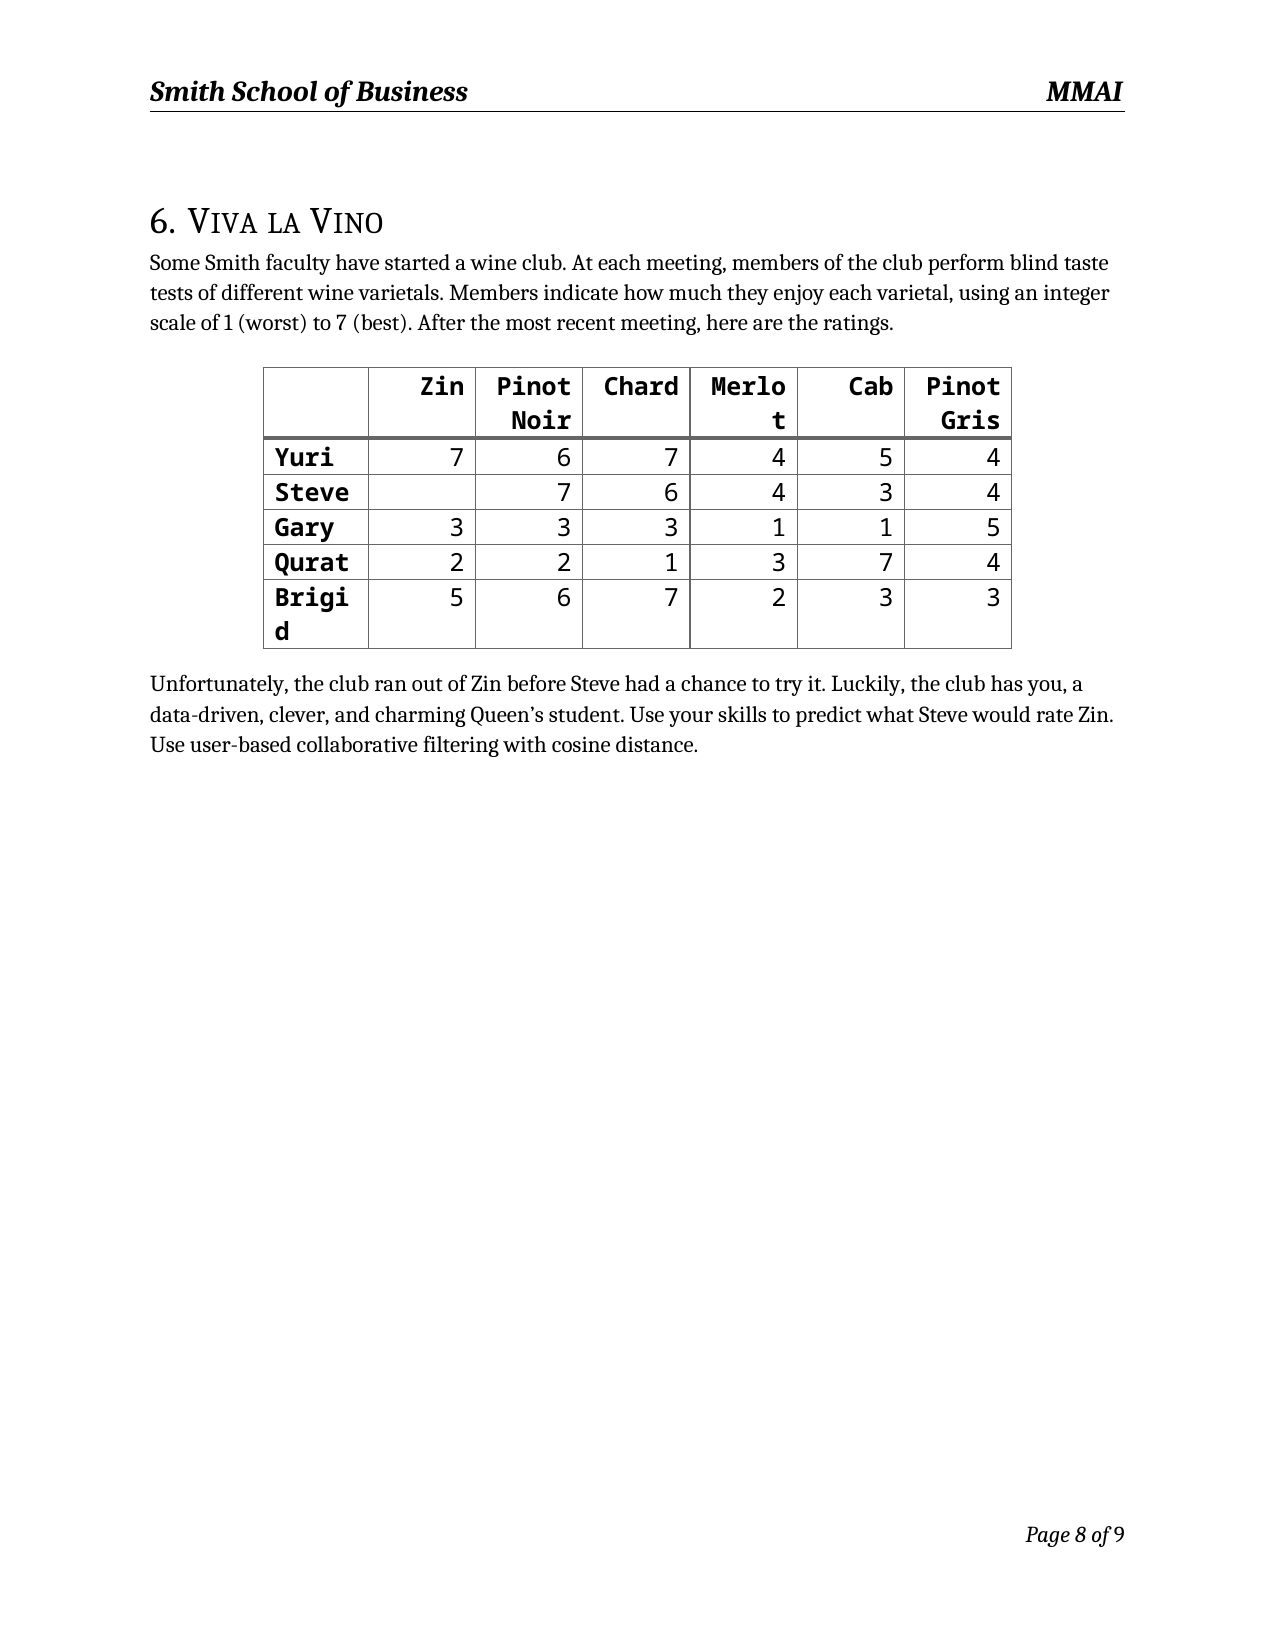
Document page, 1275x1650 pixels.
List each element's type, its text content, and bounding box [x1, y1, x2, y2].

table_cell 6 [476, 440, 582, 473]
table_header Pinot Noir [476, 368, 582, 436]
table_cell Brigid [264, 580, 368, 648]
table_cell 3 [369, 510, 475, 544]
table_cell 4 [691, 440, 797, 473]
table_cell 5 [905, 510, 1011, 544]
table_cell [369, 475, 475, 509]
table_cell 4 [691, 475, 797, 509]
table_cell 3 [798, 475, 904, 509]
table_header [264, 368, 368, 436]
table_cell 3 [905, 580, 1011, 648]
text Unfortunately, the club ran out of Zin before Steve had a chance to try it. Luckily, the club has you, a data-driven, clever, and charming Queen’s student. Use your skills to predict what Steve would rate Zin. Use user-based collaborative filtering with cosine distance. [150, 616, 1125, 758]
table_header Merlot [691, 368, 797, 436]
table_cell 3 [691, 545, 797, 579]
table_cell 4 [905, 545, 1011, 579]
table_cell 3 [583, 510, 689, 544]
table_cell 7 [476, 475, 582, 509]
table_cell 2 [476, 545, 582, 579]
table_cell 2 [369, 545, 475, 579]
table_cell 4 [905, 440, 1011, 473]
table_cell 1 [583, 545, 689, 579]
table_cell 7 [583, 440, 689, 473]
table_cell 5 [369, 580, 475, 648]
table_header Pinot Gris [905, 368, 1011, 436]
table_header Zin [369, 368, 475, 436]
table_cell Qurat [264, 545, 368, 579]
table_cell 7 [798, 545, 904, 579]
table_cell Gary [264, 510, 368, 544]
table_cell 6 [476, 580, 582, 648]
table_cell Steve [264, 475, 368, 509]
table_cell 4 [905, 475, 1011, 509]
table_header Chard [583, 368, 689, 436]
table_cell 7 [369, 440, 475, 473]
table_cell 3 [476, 510, 582, 544]
table_cell 5 [798, 440, 904, 473]
table_header Cab [798, 368, 904, 436]
table_cell 3 [798, 580, 904, 648]
table_cell 1 [691, 510, 797, 544]
table_cell 1 [798, 510, 904, 544]
table_cell Yuri [264, 440, 368, 473]
table_cell 2 [691, 580, 797, 648]
table_cell 7 [583, 580, 689, 648]
text Some Smith faculty have started a wine club. At each meeting, members of the club perform blind taste tests of different wine varietals. Members indicate how much they enjoy each varietal, using an integer scale of 1 (worst) to 7 (best). After the most recent meeting, here are the ratings. [150, 249, 1125, 336]
subtitle Viva la Vino [150, 200, 1125, 243]
table_cell 6 [583, 475, 689, 509]
